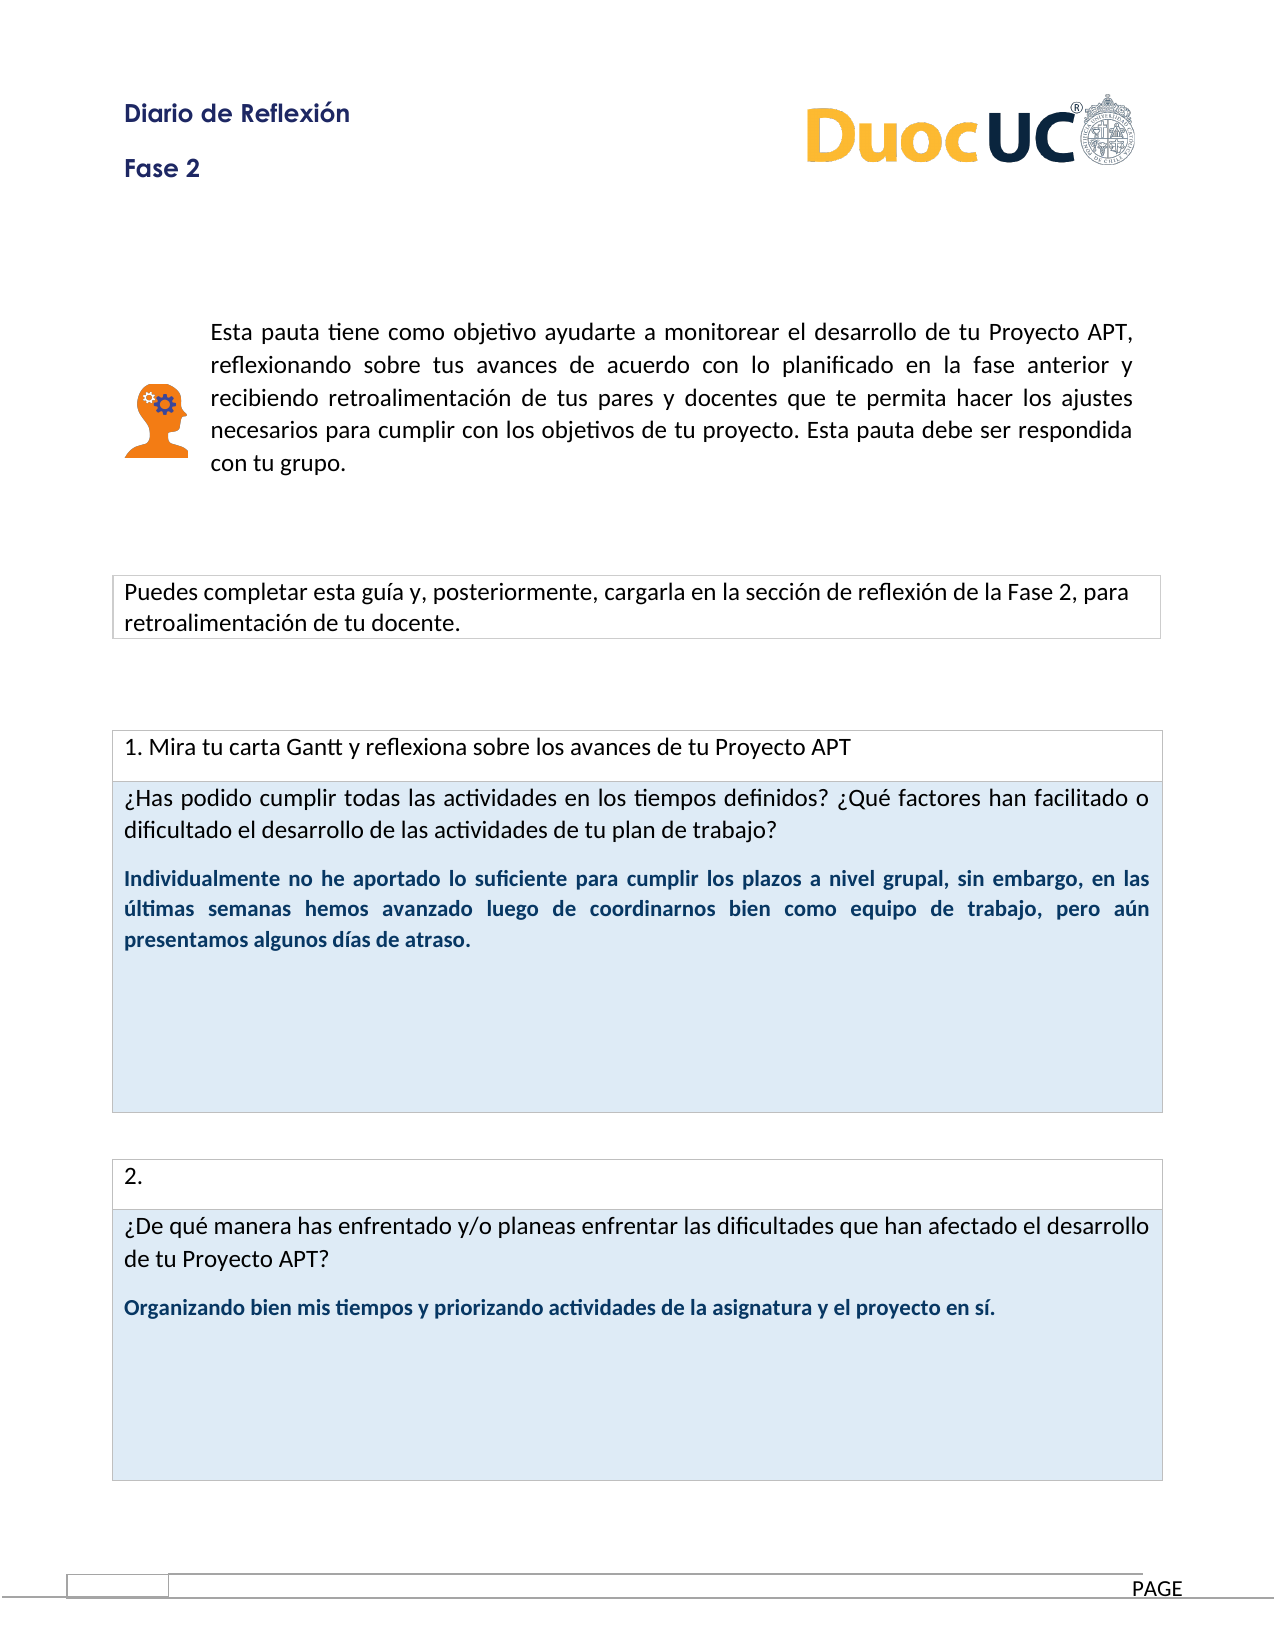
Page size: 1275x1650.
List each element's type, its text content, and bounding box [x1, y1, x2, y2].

table_header 2. [113, 1160, 1162, 1209]
table_header Puedes completar esta guía y, posteriormente, cargarla en la sección de reflexión de la Fase 2, para retroalimentación de tu docente. [114, 576, 1160, 637]
picture [123, 384, 188, 458]
table_header 1. Mira tu carta Gantt y reflexiona sobre los avances de tu Proyecto APT [113, 731, 1162, 781]
table_header Esta pauta tiene como objetivo ayudarte a monitorear el desarrollo de tu Proyecto APT, reflexionando sobre tus avances de acuerdo con lo planificado en la fase anterior y recibiendo retroalimentación de tus pares y docentes que te permita hacer los ajustes necesarios para cumplir con los objetivos de tu proyecto. Esta pauta debe ser respondida con tu grupo. [199, 316, 1146, 544]
table_header [112, 316, 199, 544]
table_cell ¿Has podido cumplir todas las actividades en los tiempos definidos? ¿Qué factores han facilitado o dificultado el desarrollo de las actividades de tu plan de trabajo? Individualmente no he aportado lo suficiente para cumplir los plazos a nivel grupal, sin embargo, en las últimas semanas hemos avanzado luego de coordinarnos bien como equipo de trabajo, pero aún presentamos algunos días de atraso. [113, 782, 1162, 1112]
picture [807, 94, 1135, 165]
table_cell ¿De qué manera has enfrentado y/o planeas enfrentar las dificultades que han afectado el desarrollo de tu Proyecto APT? Organizando bien mis tiempos y priorizando actividades de la asignatura y el proyecto en sí. [113, 1210, 1162, 1480]
